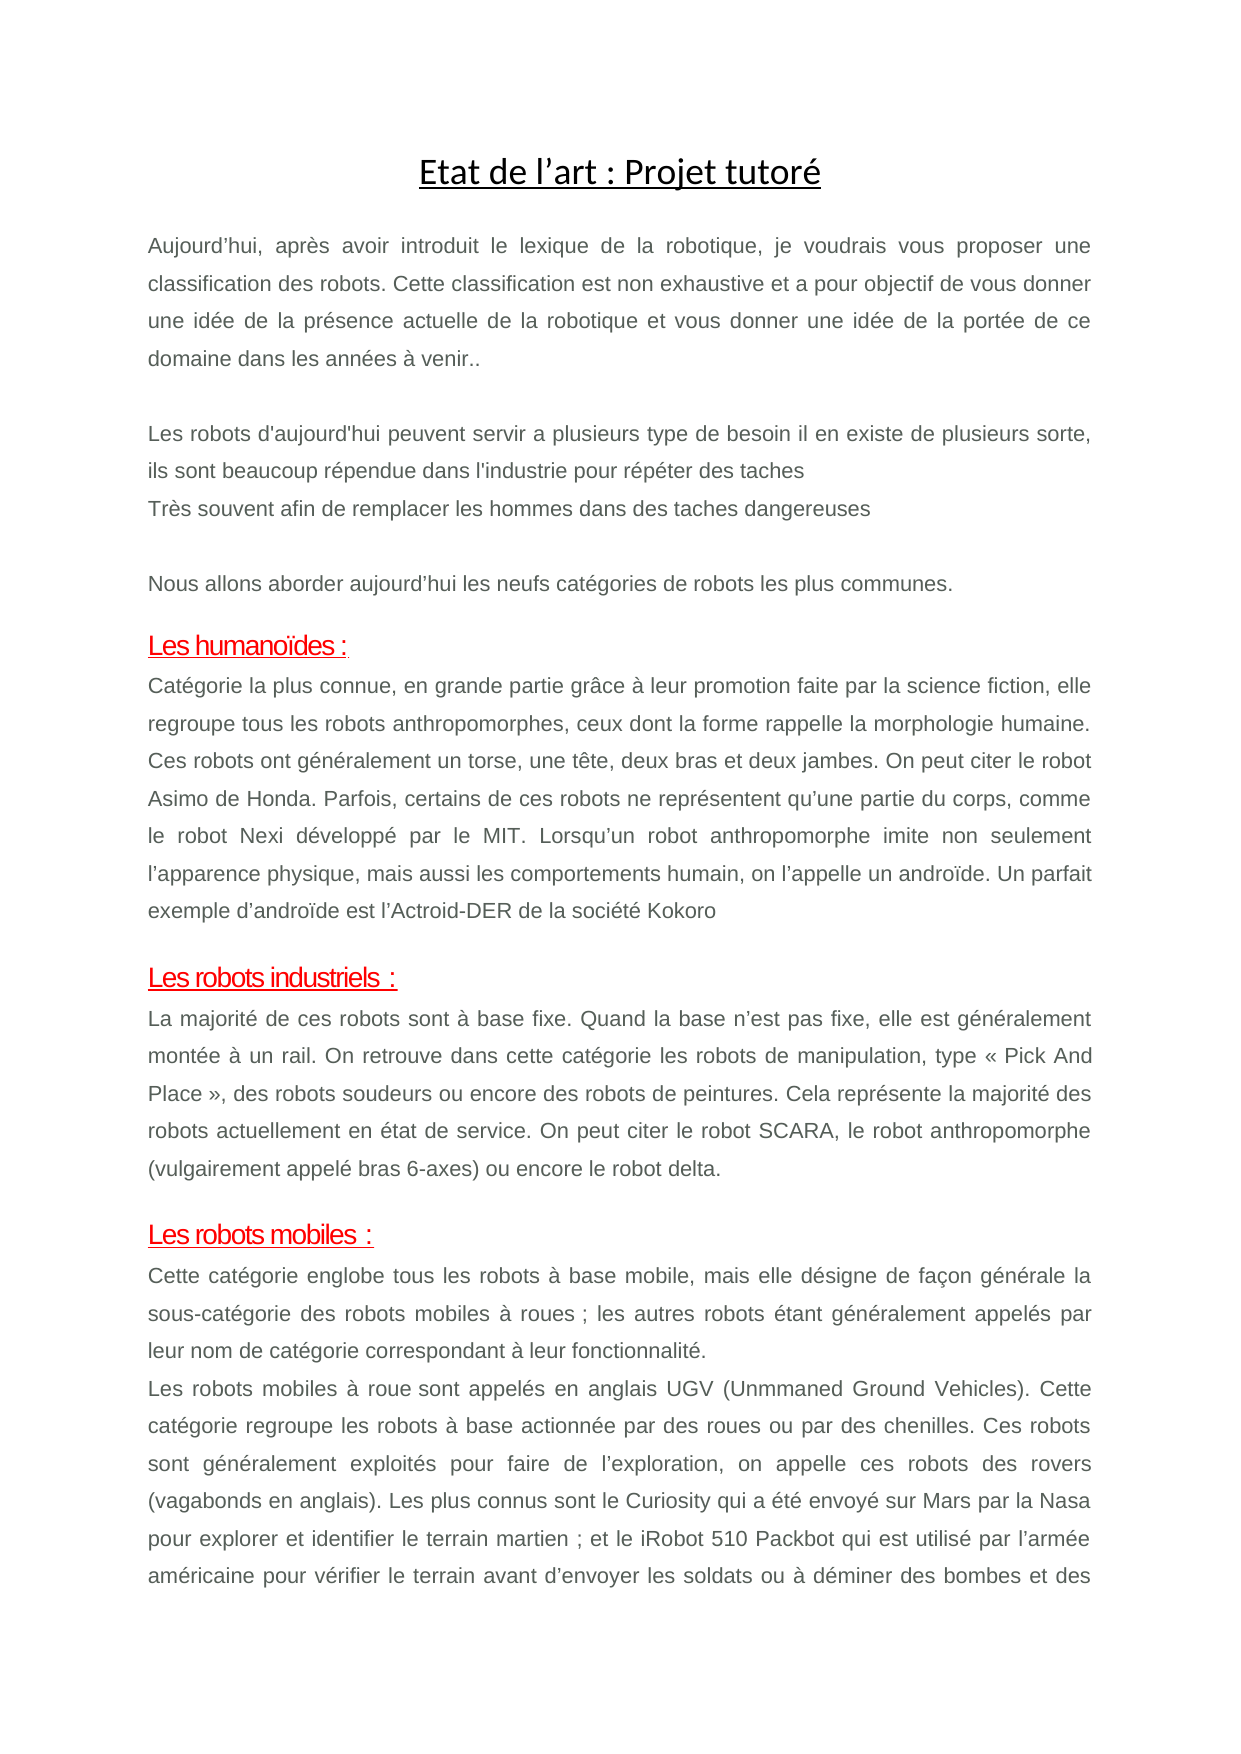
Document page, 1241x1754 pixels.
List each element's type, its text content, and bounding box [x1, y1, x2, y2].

text Etat de l’art : Projet tutoré [148, 148, 1093, 193]
text Nous allons aborder aujourd’hui les neufs catégories de robots les plus communes. [148, 559, 1093, 596]
text Catégorie la plus connue, en grande partie grâce à leur promotion faite par la science fiction, elle regroupe tous les robots anthropomorphes, ceux dont la forme rappelle la morphologie humaine. Ces robots ont généralement un torse, une tête, deux bras et deux jambes. On peut citer le robot Asimo de Honda. Parfois, certains de ces robots ne représentent qu’une partie du corps, comme le robot Nexi développé par le MIT. Lorsqu’un robot anthropomorphe imite non seulement l’apparence physique, mais aussi les comportements humain, on l’appelle un androïde. Un parfait exemple d’androïde est l’Actroid-DER de la société Kokoro [148, 661, 1093, 923]
text Aujourd’hui, après avoir introduit le lexique de la robotique, je voudrais vous proposer une classification des robots. Cette classification est non exhaustive et a pour objectif de vous donner une idée de la présence actuelle de la robotique et vous donner une idée de la portée de ce domaine dans les années à venir.. [148, 221, 1093, 371]
text Les robots d'aujourd'hui peuvent servir a plusieurs type de besoin il en existe de plusieurs sorte, ils sont beaucoup répendue dans l'industrie pour répéter des taches [148, 409, 1093, 484]
text Très souvent afin de remplacer les hommes dans des taches dangereuses [148, 484, 1093, 521]
subtitle Les robots mobiles : [148, 1218, 1093, 1251]
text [148, 1363, 1093, 1588]
text Les humanoïdes : [148, 628, 1093, 661]
subtitle Les robots industriels : [148, 961, 1093, 993]
text Cette catégorie englobe tous les robots à base mobile, mais elle désigne de façon générale la sous-catégorie des robots mobiles à roues ; les autres robots étant généralement appelés par leur nom de catégorie correspondant à leur fonctionnalité. [148, 1251, 1093, 1363]
text La majorité de ces robots sont à base fixe. Quand la base n’est pas fixe, elle est généralement montée à un rail. On retrouve dans cette catégorie les robots de manipulation, type « Pick And Place », des robots soudeurs ou encore des robots de peintures. Cela représente la majorité des robots actuellement en état de service. On peut citer le robot SCARA, le robot anthropomorphe (vulgairement appelé bras 6-axes) ou encore le robot delta. [148, 993, 1093, 1181]
